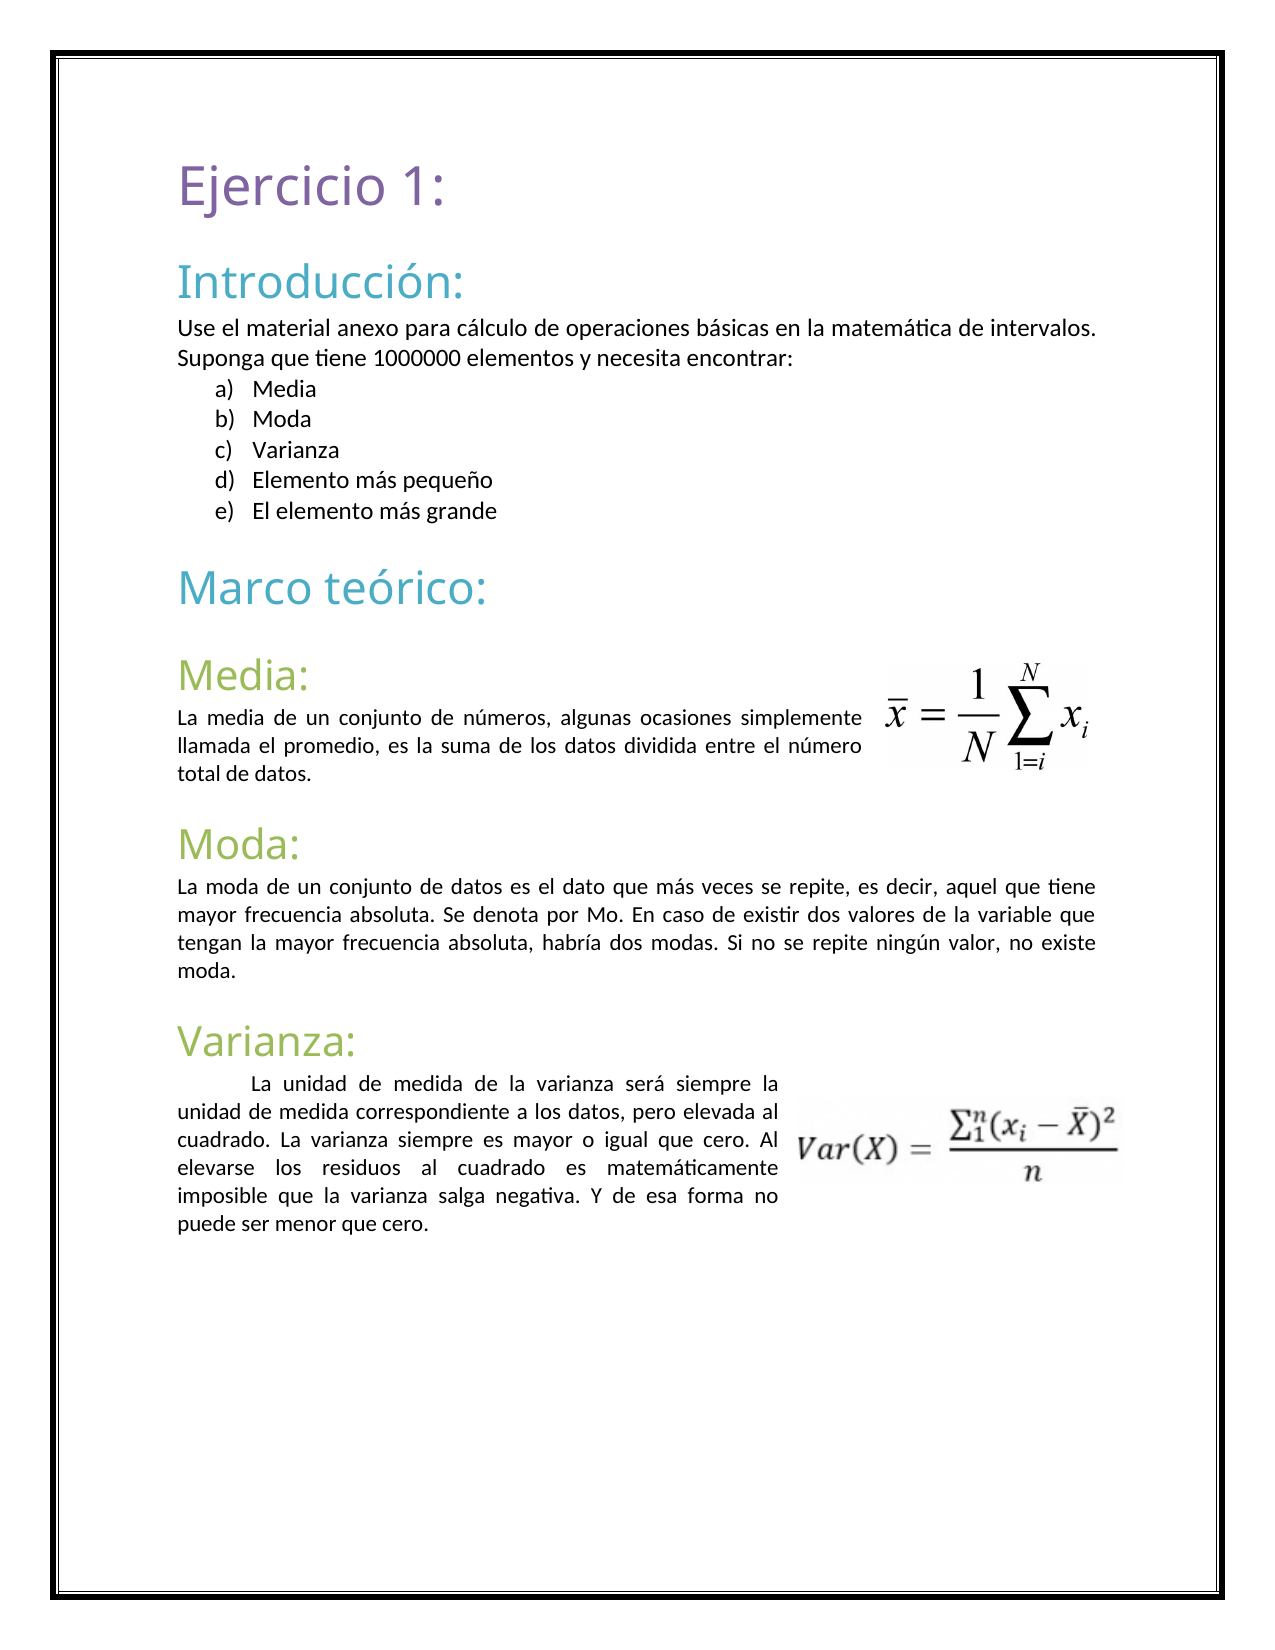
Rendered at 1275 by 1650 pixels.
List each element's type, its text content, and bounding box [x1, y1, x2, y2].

list Media [214, 373, 1098, 403]
text Moda: [177, 815, 1098, 872]
picture [798, 1096, 1125, 1184]
text Varianza: [177, 1012, 1098, 1069]
list Elemento más pequeño [214, 464, 1098, 495]
list Moda [214, 403, 1098, 434]
text Media: [177, 646, 1098, 703]
text Use el material anexo para cálculo de operaciones básicas en la matemática de intervalos. Suponga que tiene 1000000 elementos y necesita encontrar: [177, 312, 1098, 373]
text La unidad de medida de la varianza será siempre la unidad de medida correspondiente a los datos, pero elevada al cuadrado. La varianza siempre es mayor o igual que cero. Al elevarse los residuos al cuadrado es matemáticamente imposible que la varianza salga negativa. Y de esa forma no puede ser menor que cero. [177, 1069, 1098, 1237]
text Marco teórico: [177, 556, 1098, 618]
list Varianza [214, 434, 1098, 464]
text La media de un conjunto de números, algunas ocasiones simplemente llamada el promedio, es la suma de los datos dividida entre el número total de datos. [177, 703, 1098, 787]
text La moda de un conjunto de datos es el dato que más veces se repite, es decir, aquel que tiene mayor frecuencia absoluta. Se denota por Mo. En caso de existir dos valores de la variable que tengan la mayor frecuencia absoluta, habría dos modas. Si no se repite ningún valor, no existe moda. [177, 872, 1098, 984]
text Ejercicio 1: [177, 147, 1098, 221]
picture [882, 660, 1092, 772]
list El elemento más grande [214, 495, 1098, 525]
text Introducción: [177, 249, 1098, 312]
